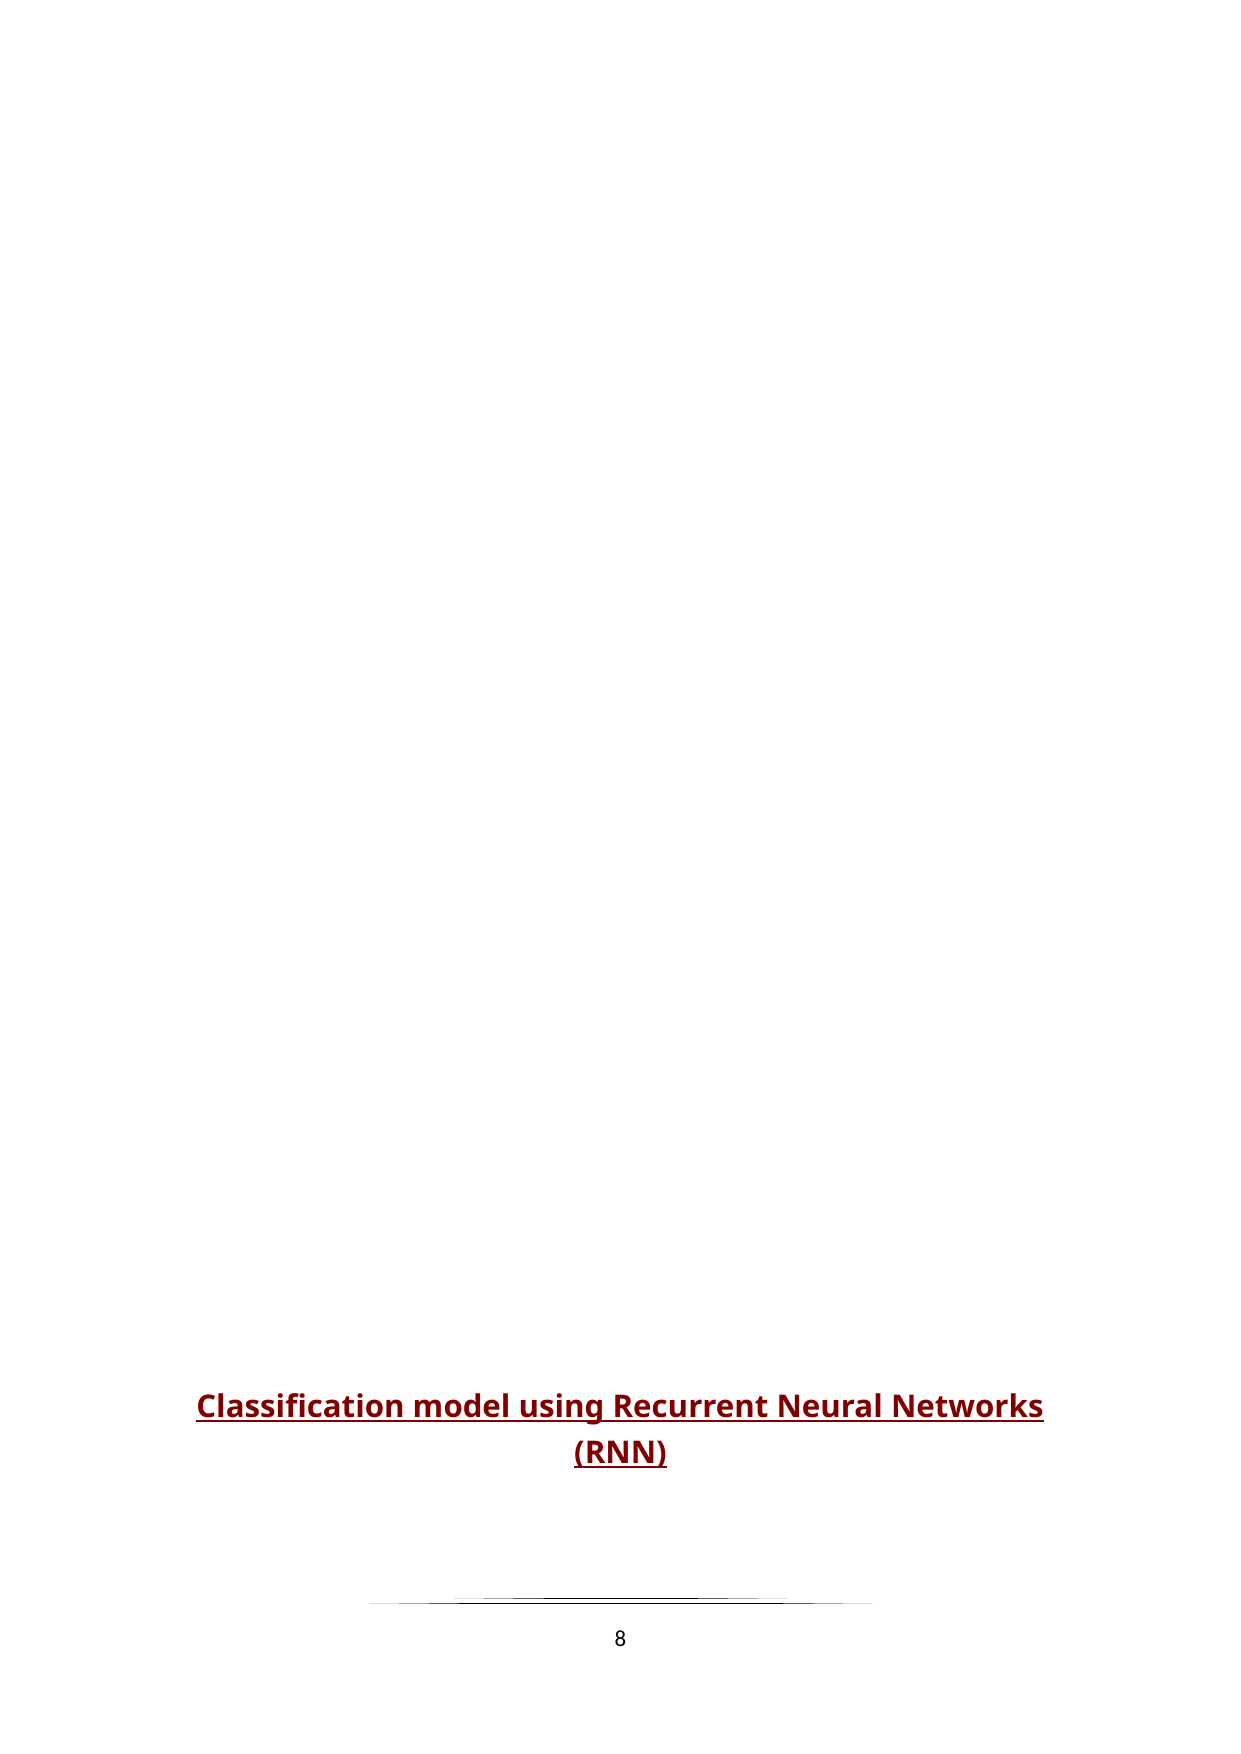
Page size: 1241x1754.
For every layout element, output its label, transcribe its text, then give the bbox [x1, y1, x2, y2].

text Classification model using Recurrent Neural Networks (RNN) [150, 1384, 1090, 1472]
